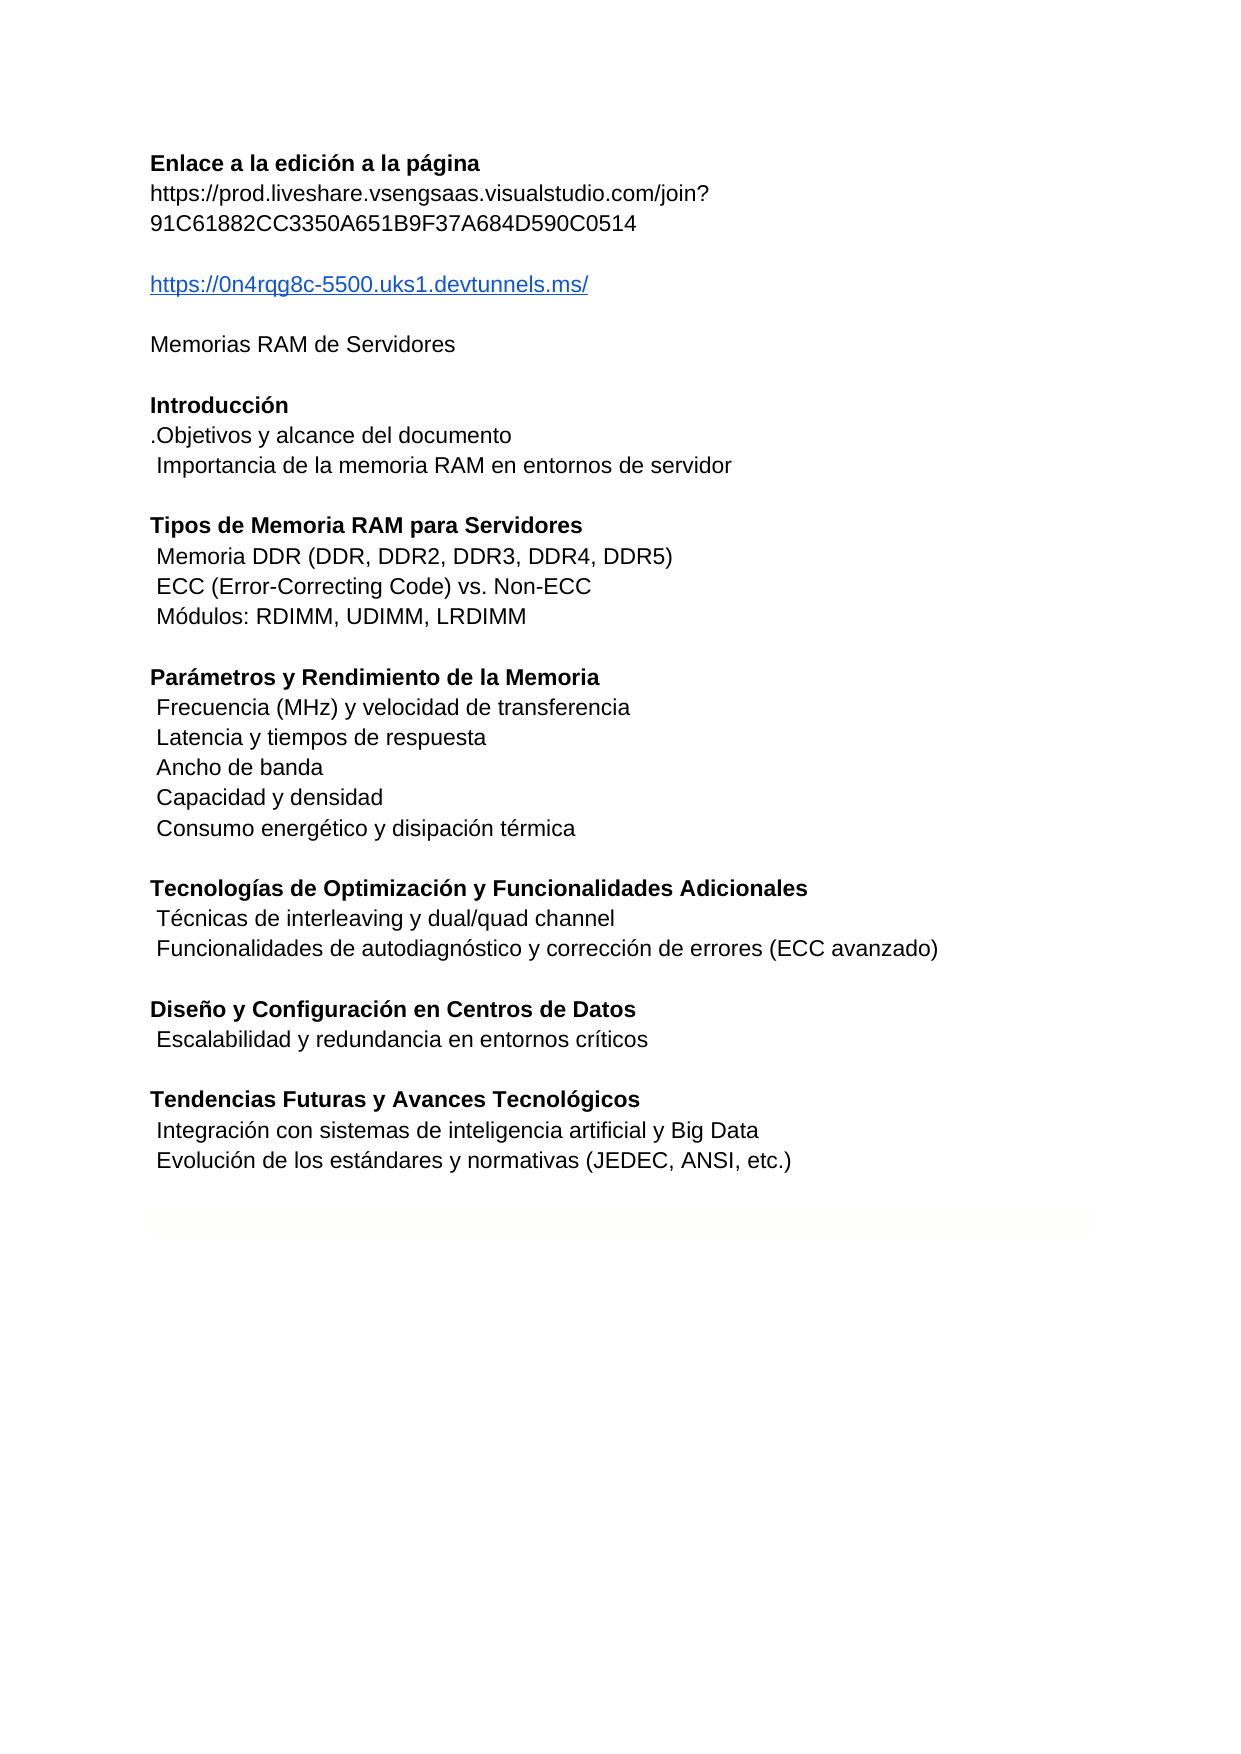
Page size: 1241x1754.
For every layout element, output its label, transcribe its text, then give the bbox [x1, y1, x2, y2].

text Enlace a la edición a la página [150, 150, 1090, 176]
text Memorias RAM de Servidores [150, 331, 1090, 358]
text Tipos de Memoria RAM para Servidores Memoria DDR (DDR, DDR2, DDR3, DDR4, DDR5) ECC (Error-Correcting Code) vs. Non-ECC Módulos: RDIMM, UDIMM, LRDIMM [150, 512, 1090, 660]
text https://0n4rqg8c-5500.uks1.devtunnels.ms/ [150, 271, 1094, 297]
text Tecnologías de Optimización y Funcionalidades Adicionales Técnicas de interleaving y dual/quad channel Funcionalidades de autodiagnóstico y corrección de errores (ECC avanzado) [150, 875, 1090, 992]
text https://prod.liveshare.vsengsaas.visualstudio.com/join?91C61882CC3350A651B9F37A684D590C0514 [150, 180, 1090, 237]
text Diseño y Configuración en Centros de Datos Escalabilidad y redundancia en entornos críticos [150, 996, 1090, 1052]
text Introducción .Objetivos y alcance del documento Importancia de la memoria RAM en entornos de servidor [150, 392, 1090, 509]
text Tendencias Futuras y Avances Tecnológicos Integración con sistemas de inteligencia artificial y Big Data Evolución de los estándares y normativas (JEDEC, ANSI, etc.) [150, 1086, 1090, 1203]
text Parámetros y Rendimiento de la Memoria Frecuencia (MHz) y velocidad de transferencia Latencia y tiempos de respuesta Ancho de banda Capacidad y densidad Consumo energético y disipación térmica [150, 663, 1090, 871]
